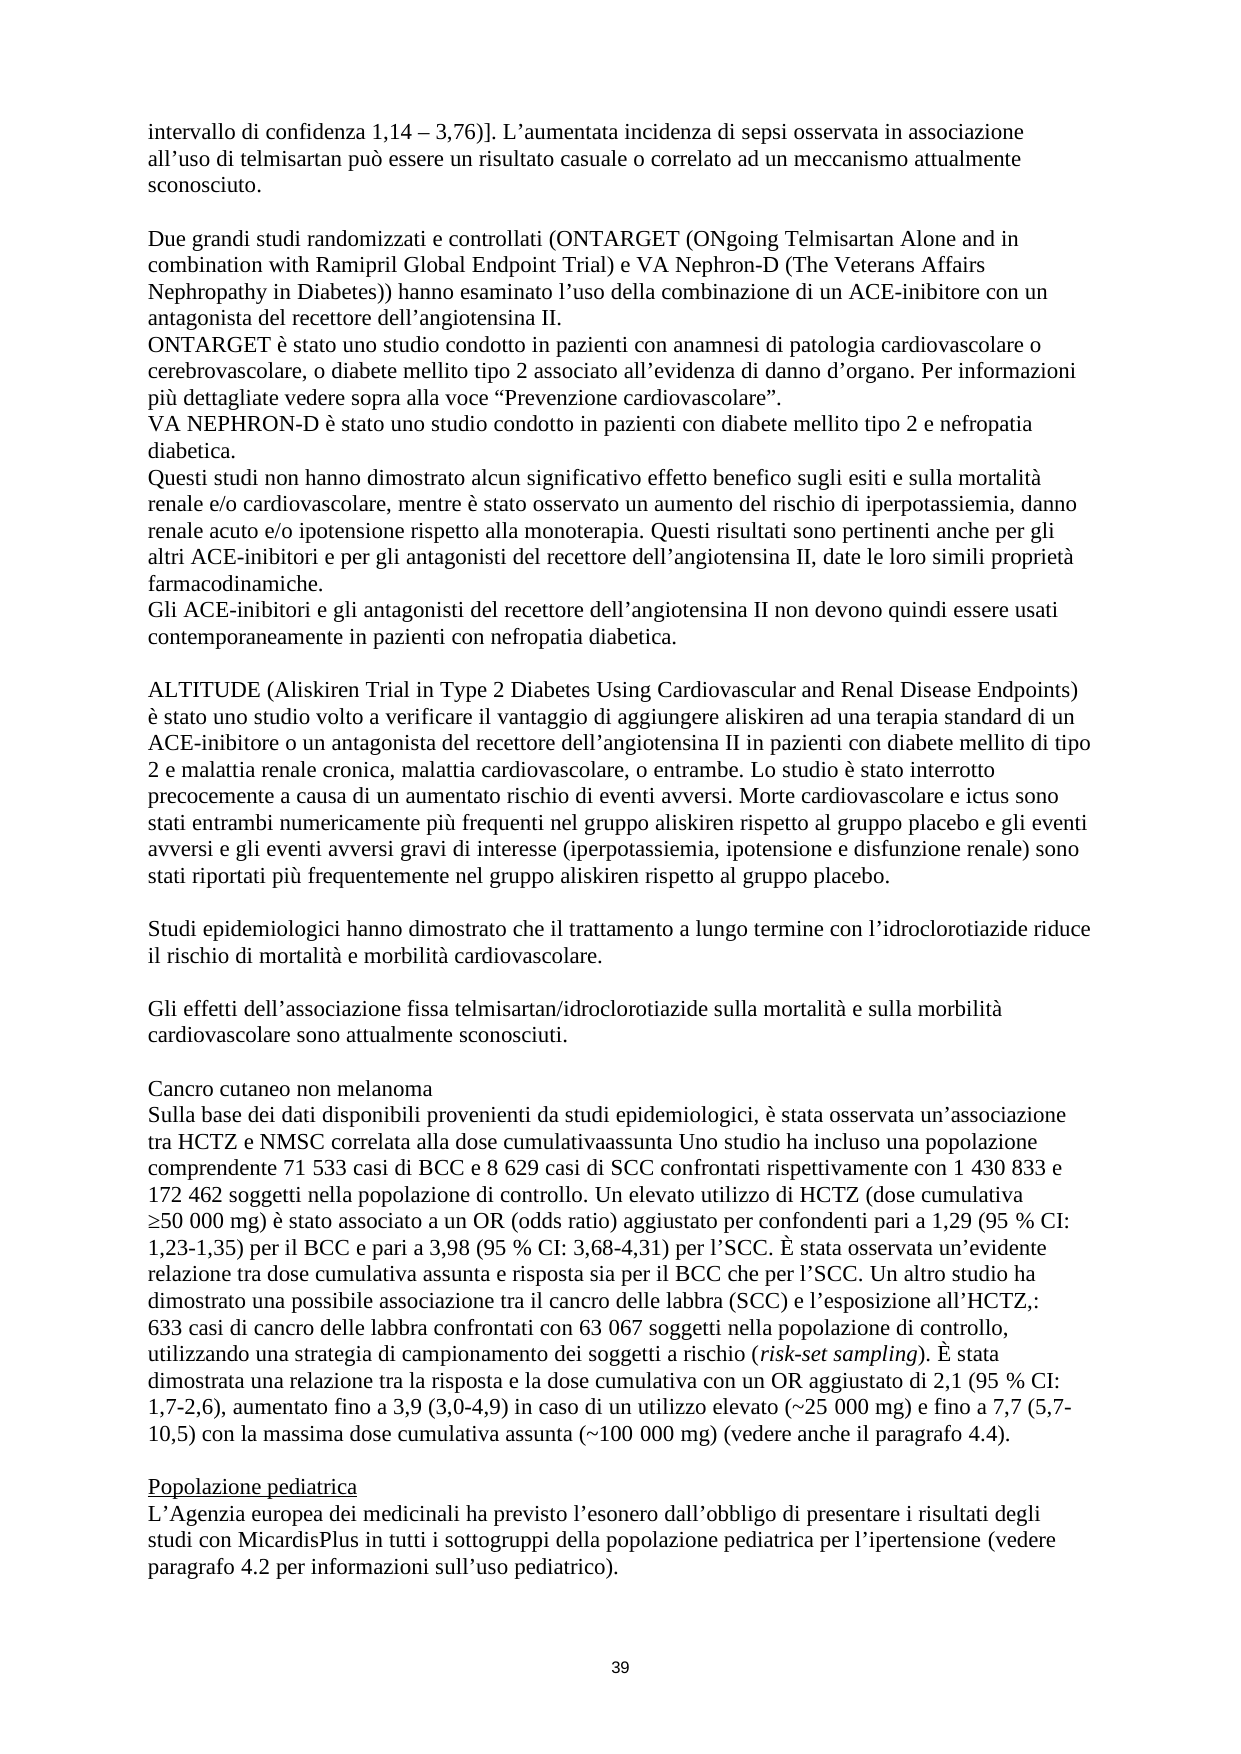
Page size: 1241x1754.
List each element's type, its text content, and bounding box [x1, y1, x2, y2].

text ALTITUDE (Aliskiren Trial in Type 2 Diabetes Using Cardiovascular and Renal Disease Endpoints) è stato uno studio volto a verificare il vantaggio di aggiungere aliskiren ad una terapia standard di un ACE-inibitore o un antagonista del recettore dell’angiotensina II in pazienti con diabete mellito di tipo 2 e malattia renale cronica, malattia cardiovascolare, o entrambe. Lo studio è stato interrotto precocemente a causa di un aumentato rischio di eventi avversi. Morte cardiovascolare e ictus sono stati entrambi numericamente più frequenti nel gruppo aliskiren rispetto al gruppo placebo e gli eventi avversi e gli eventi avversi gravi di interesse (iperpotassiemia, ipotensione e disfunzione renale) sono stati riportati più frequentemente nel gruppo aliskiren rispetto al gruppo placebo. [148, 676, 1092, 888]
text L’Agenzia europea dei medicinali ha previsto l’esonero dall’obbligo di presentare i risultati degli studi con MicardisPlus in tutti i sottogruppi della popolazione pediatrica per l’ipertensione (vedere paragrafo 4.2 per informazioni sull’uso pediatrico). [148, 1499, 1092, 1579]
text Gli ACE-inibitori e gli antagonisti del recettore dell’angiotensina II non devono quindi essere usati contemporaneamente in pazienti con nefropatia diabetica. [148, 596, 1092, 649]
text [148, 118, 1092, 198]
text Cancro cutaneo non melanoma [148, 1074, 1092, 1101]
text VA NEPHRON-D è stato uno studio condotto in pazienti con diabete mellito tipo 2 e nefropatia diabetica. [148, 410, 1092, 463]
text Popolazione pediatrica [148, 1473, 1092, 1499]
text ONTARGET è stato uno studio condotto in pazienti con anamnesi di patologia cardiovascolare o cerebrovascolare, o diabete mellito tipo 2 associato all’evidenza di danno d’organo. Per informazioni più dettagliate vedere sopra alla voce “Prevenzione cardiovascolare”. [148, 331, 1092, 410]
text Gli effetti dell’associazione fissa telmisartan/idroclorotiazide sulla mortalità e sulla morbilità cardiovascolare sono attualmente sconosciuti. [148, 995, 1092, 1048]
text Questi studi non hanno dimostrato alcun significativo effetto benefico sugli esiti e sulla mortalità renale e/o cardiovascolare, mentre è stato osservato un aumento del rischio di iperpotassiemia, danno renale acuto e/o ipotensione rispetto alla monoterapia. Questi risultati sono pertinenti anche per gli altri ACE-inibitori e per gli antagonisti del recettore dell’angiotensina II, date le loro simili proprietà farmacodinamiche. [148, 463, 1092, 596]
text Due grandi studi randomizzati e controllati (ONTARGET (ONgoing Telmisartan Alone and in combination with Ramipril Global Endpoint Trial) e VA Nephron-D (The Veterans Affairs Nephropathy in Diabetes)) hanno esaminato l’uso della combinazione di un ACE-inibitore con un antagonista del recettore dell’angiotensina II. [148, 224, 1092, 331]
text Studi epidemiologici hanno dimostrato che il trattamento a lungo termine con l’idroclorotiazide riduce il rischio di mortalità e morbilità cardiovascolare. [148, 915, 1092, 968]
text Sulla base dei dati disponibili provenienti da studi epidemiologici, è stata osservata un’associazione tra HCTZ e NMSC correlata alla dose cumulativaassunta Uno studio ha incluso una popolazione comprendente 71 533 casi di BCC e 8 629 casi di SCC confrontati rispettivamente con 1 430 833 e 172 462 soggetti nella popolazione di controllo. Un elevato utilizzo di HCTZ (dose cumulativa ≥50 000 mg) è stato associato a un OR (odds ratio) aggiustato per confondenti pari a 1,29 (95 % CI: 1,23-1,35) per il BCC e pari a 3,98 (95 % CI: 3,68-4,31) per l’SCC. È stata osservata un’evidente relazione tra dose cumulativa assunta e risposta sia per il BCC che per l’SCC. Un altro studio ha dimostrato una possibile associazione tra il cancro delle labbra (SCC) e l’esposizione all’HCTZ,: 633 casi di cancro delle labbra confrontati con 63 067 soggetti nella popolazione di controllo, utilizzando una strategia di campionamento dei soggetti a rischio (risk-set sampling). È stata dimostrata una relazione tra la risposta e la dose cumulativa con un OR aggiustato di 2,1 (95 % CI: 1,7-2,6), aumentato fino a 3,9 (3,0-4,9) in caso di un utilizzo elevato (~25 000 mg) e fino a 7,7 (5,7- 10,5) con la massima dose cumulativa assunta (~100 000 mg) (vedere anche il paragrafo 4.4). [148, 1101, 1092, 1446]
